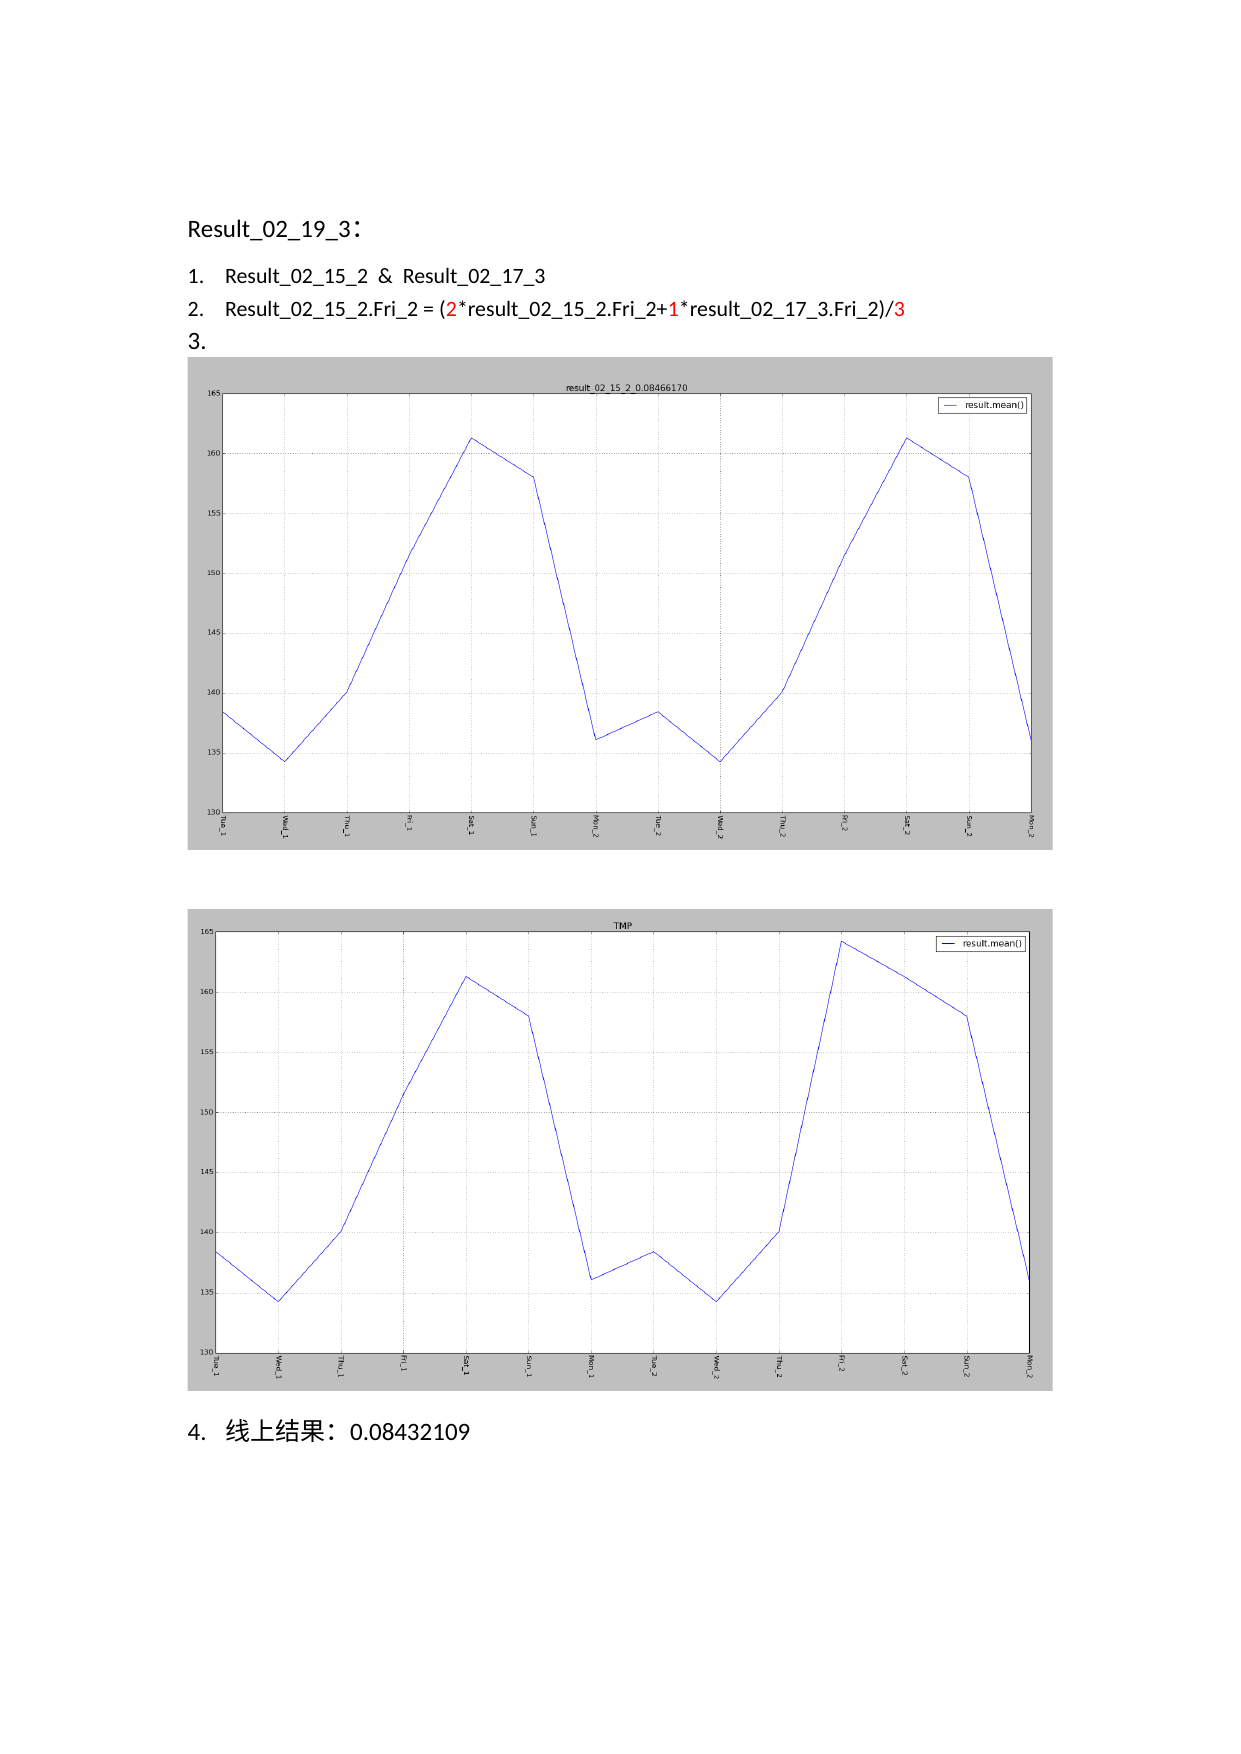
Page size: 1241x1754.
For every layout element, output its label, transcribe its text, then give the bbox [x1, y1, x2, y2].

text Result_02_19_3： [187, 194, 1053, 259]
list Result_02_15_2 & Result_02_17_3 [187, 259, 1053, 292]
list 线上结果：0.08432109 [187, 1397, 1053, 1462]
list Result_02_15_2.Fri_2 = (2*result_02_15_2.Fri_2+1*result_02_17_3.Fri_2)/3 [187, 292, 1053, 324]
picture [187, 909, 1053, 1391]
picture [187, 357, 1053, 850]
